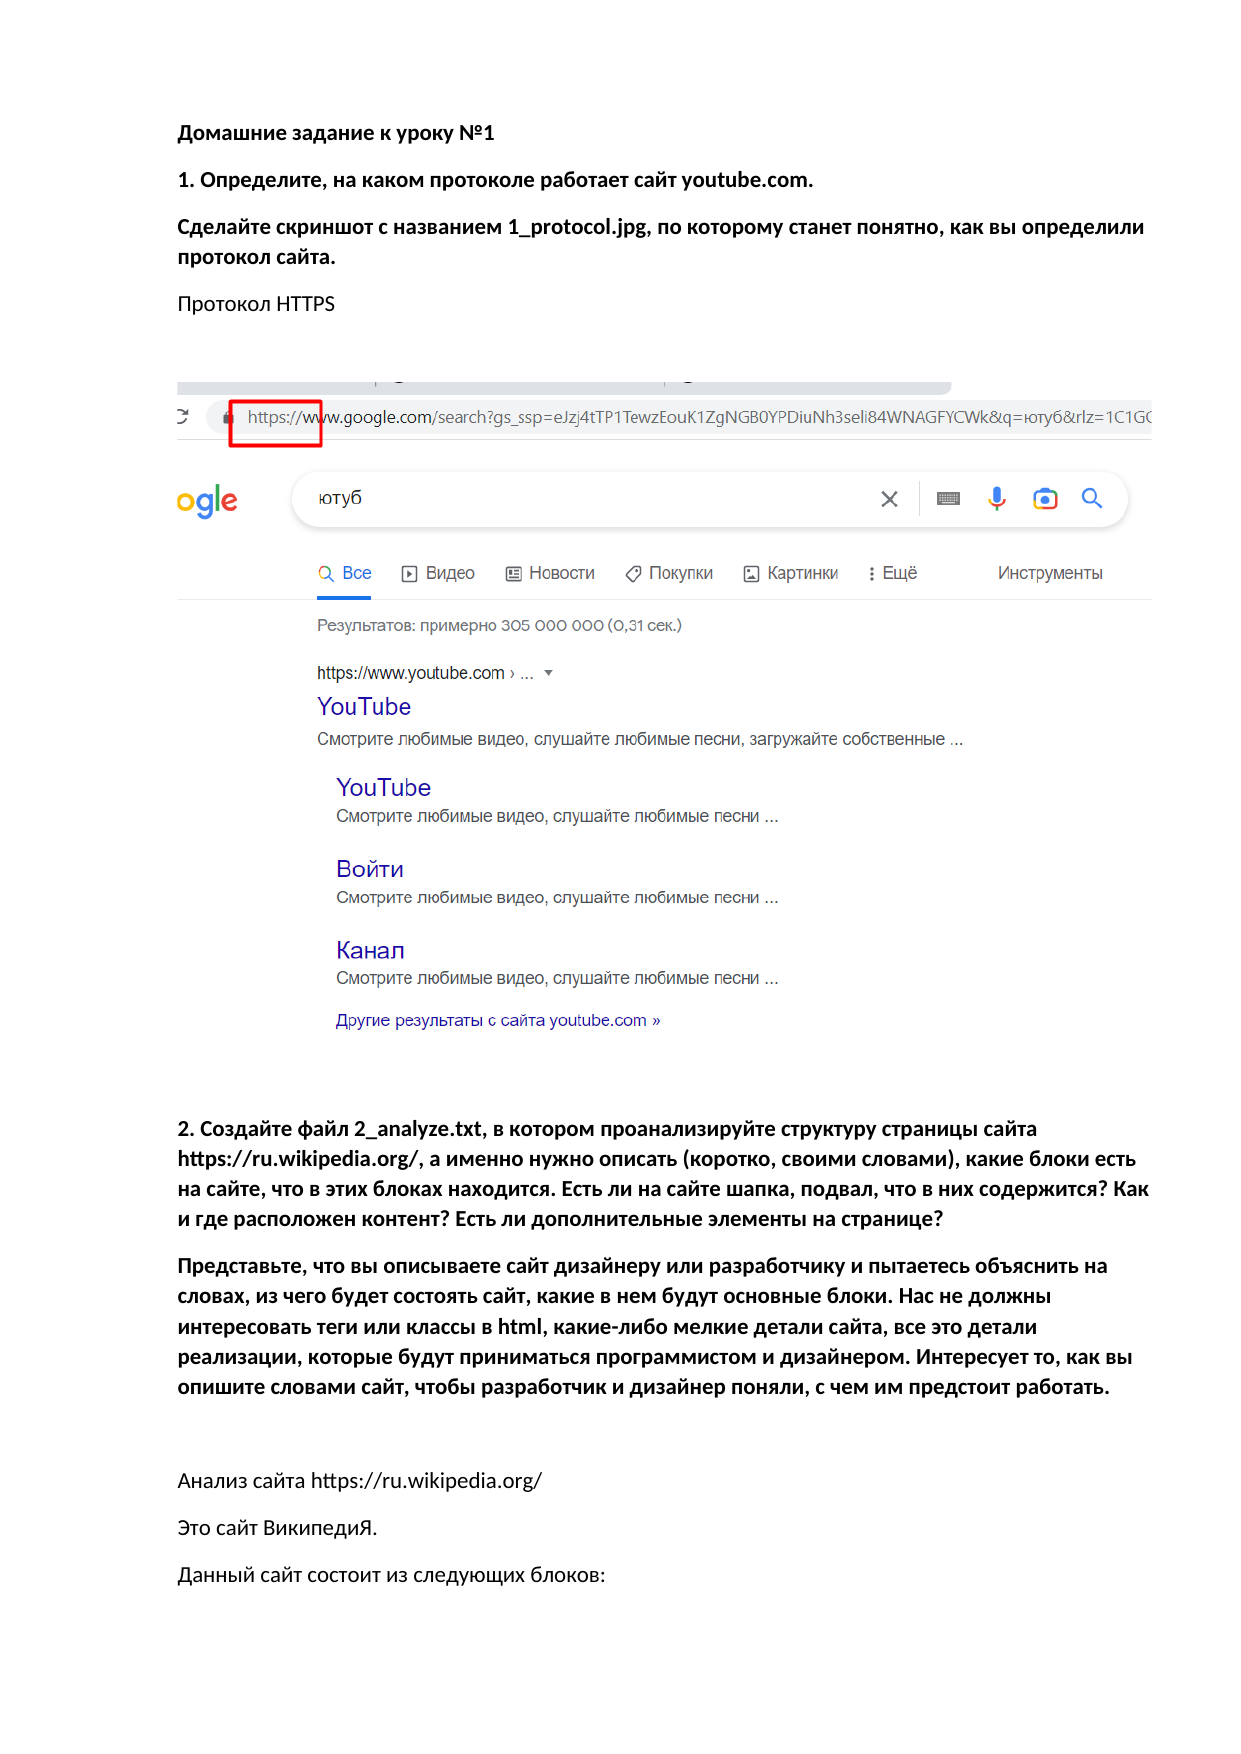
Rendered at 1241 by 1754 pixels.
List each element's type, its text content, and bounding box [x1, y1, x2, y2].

text Домашние задание к уроку №1 [177, 118, 1152, 146]
text 2. Создайте файл 2_analyze.txt, в котором проанализируйте структуру страницы сайта https://ru.wikipedia.org/, а именно нужно описать (коротко, своими словами), какие блоки есть на сайте, что в этих блоках находится. Есть ли на сайте шапка, подвал, что в них содержится? Как и где расположен контент? Есть ли дополнительные элементы на странице? [177, 1114, 1152, 1232]
text Это сайт ВикипедиЯ. [177, 1513, 1152, 1541]
text Представьте, что вы описываете сайт дизайнеру или разработчику и пытаетесь объяснить на словах, из чего будет состоять сайт, какие в нем будут основные блоки. Нас не должны интересовать теги или классы в html, какие-либо мелкие детали сайта, все это детали реализации, которые будут приниматься программистом и дизайнером. Интересует то, как вы опишите словами сайт, чтобы разработчик и дизайнер поняли, с чем им предстоит работать. [177, 1251, 1152, 1400]
text Анализ сайта https://ru.wikipedia.org/ [177, 1466, 1152, 1494]
text Протокол HTTPS [177, 289, 1152, 317]
text Сделайте скриншот с названием 1_protocol.jpg, по которому станет понятно, как вы определили протокол сайта. [177, 212, 1152, 270]
text 1. Определите, на каком протоколе работает сайт youtube.com. [177, 165, 1152, 193]
text Данный сайт состоит из следующих блоков: [177, 1560, 1152, 1588]
picture [177, 382, 1152, 1049]
